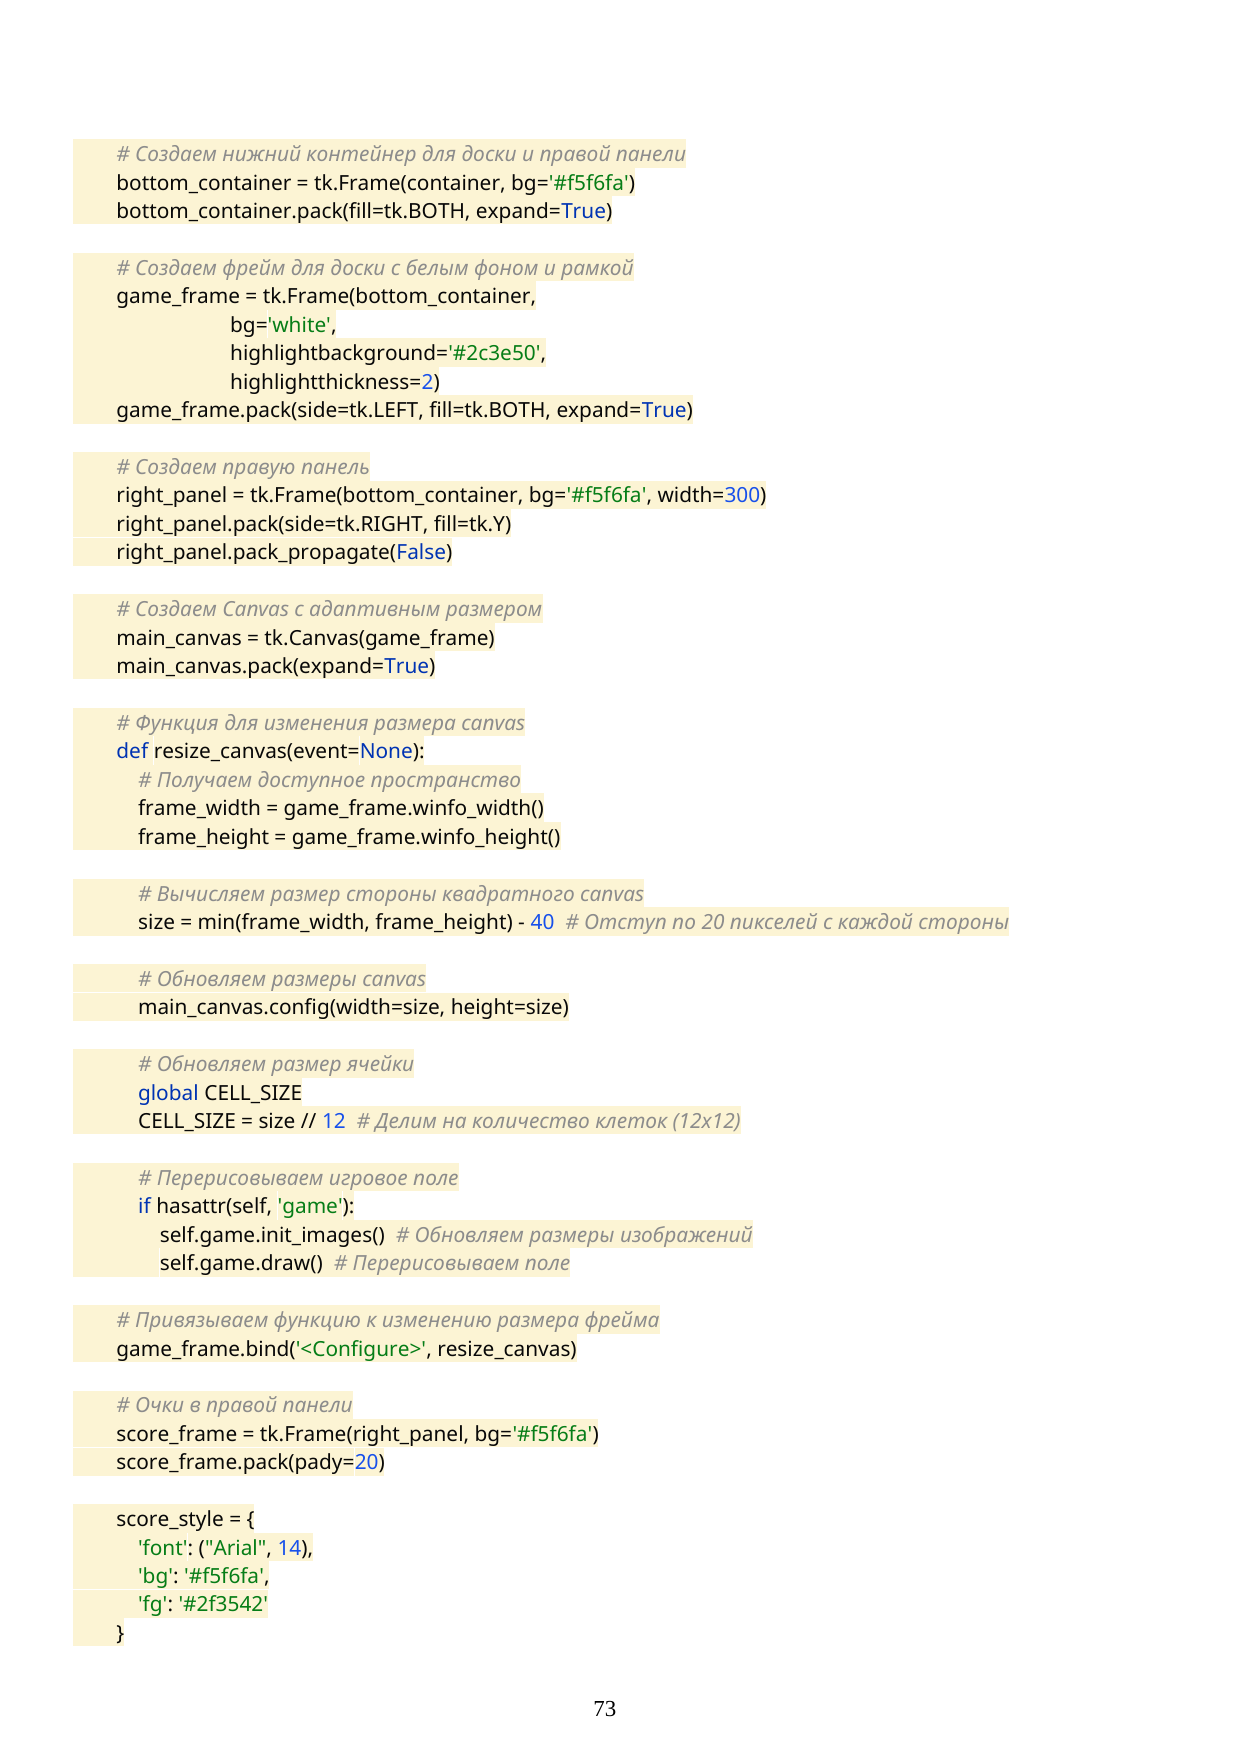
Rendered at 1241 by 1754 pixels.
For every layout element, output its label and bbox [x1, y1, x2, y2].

text [73, 111, 1136, 1675]
